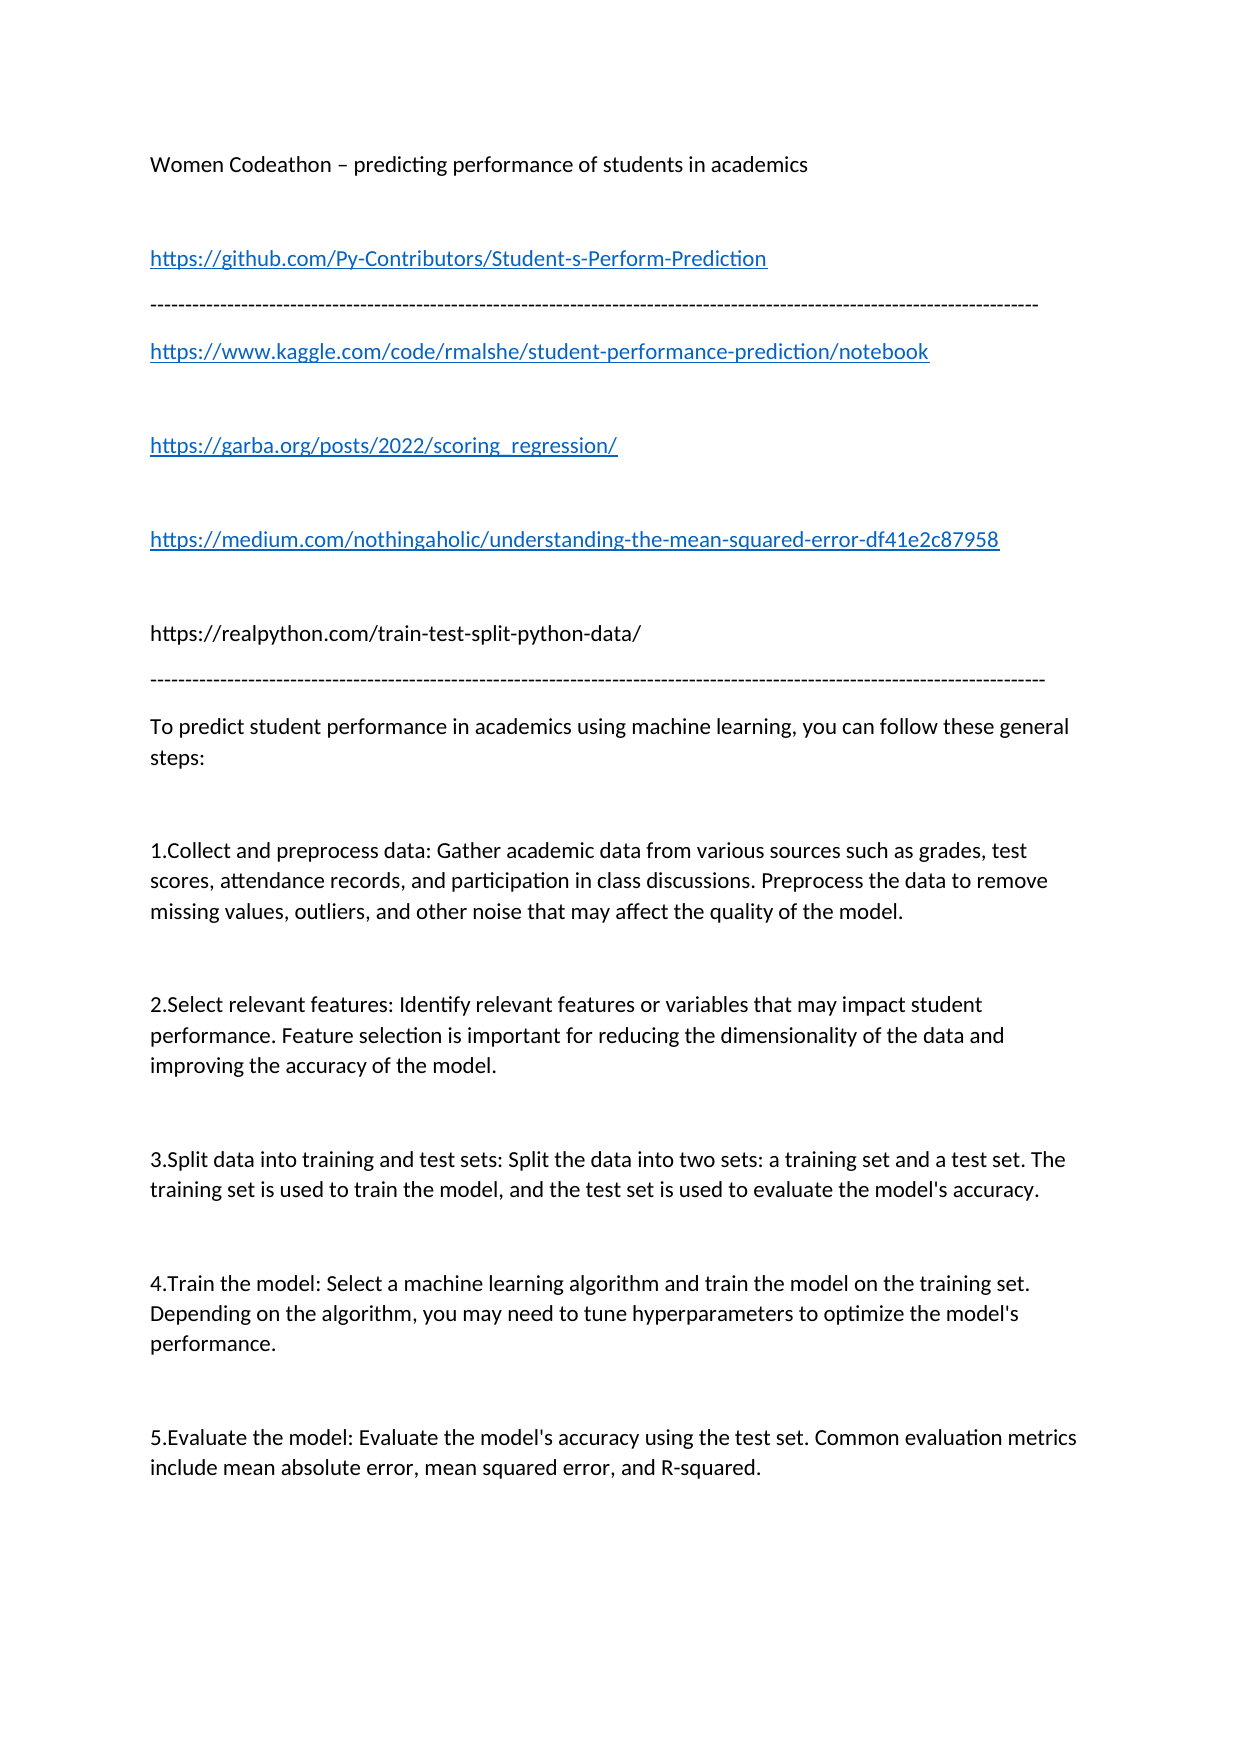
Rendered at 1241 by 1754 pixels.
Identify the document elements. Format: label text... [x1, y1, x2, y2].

text 5.Evaluate the model: Evaluate the model's accuracy using the test set. Common evaluation metrics include mean absolute error, mean squared error, and R-squared. [150, 1423, 1090, 1481]
text Women Codeathon – predicting performance of students in academics [150, 150, 1090, 178]
text -------------------------------------------------------------------------------------------------------------------------------- [150, 666, 1090, 694]
text https://www.kaggle.com/code/rmalshe/student-performance-prediction/notebook [150, 337, 1090, 366]
text https://realpython.com/train-test-split-python-data/ [150, 619, 1090, 647]
text 2.Select relevant features: Identify relevant features or variables that may impact student performance. Feature selection is important for reducing the dimensionality of the data and improving the accuracy of the model. [150, 991, 1090, 1079]
text https://medium.com/nothingaholic/understanding-the-mean-squared-error-df41e2c87958 [150, 525, 1090, 553]
text https://github.com/Py-Contributors/Student-s-Perform-Prediction [150, 244, 1090, 272]
text 1.Collect and preprocess data: Gather academic data from various sources such as grades, test scores, attendance records, and participation in class discussions. Preprocess the data to remove missing values, outliers, and other noise that may affect the quality of the model. [150, 836, 1090, 925]
text 4.Train the model: Select a machine learning algorithm and train the model on the training set. Depending on the algorithm, you may need to tune hyperparameters to optimize the model's performance. [150, 1269, 1090, 1357]
text 3.Split data into training and test sets: Split the data into two sets: a training set and a test set. The training set is used to train the model, and the test set is used to evaluate the model's accuracy. [150, 1145, 1090, 1203]
text https://garba.org/posts/2022/scoring_regression/ [150, 431, 1090, 459]
text ------------------------------------------------------------------------------------------------------------------------------- [150, 291, 1090, 319]
text To predict student performance in academics using machine learning, you can follow these general steps: [150, 712, 1090, 771]
